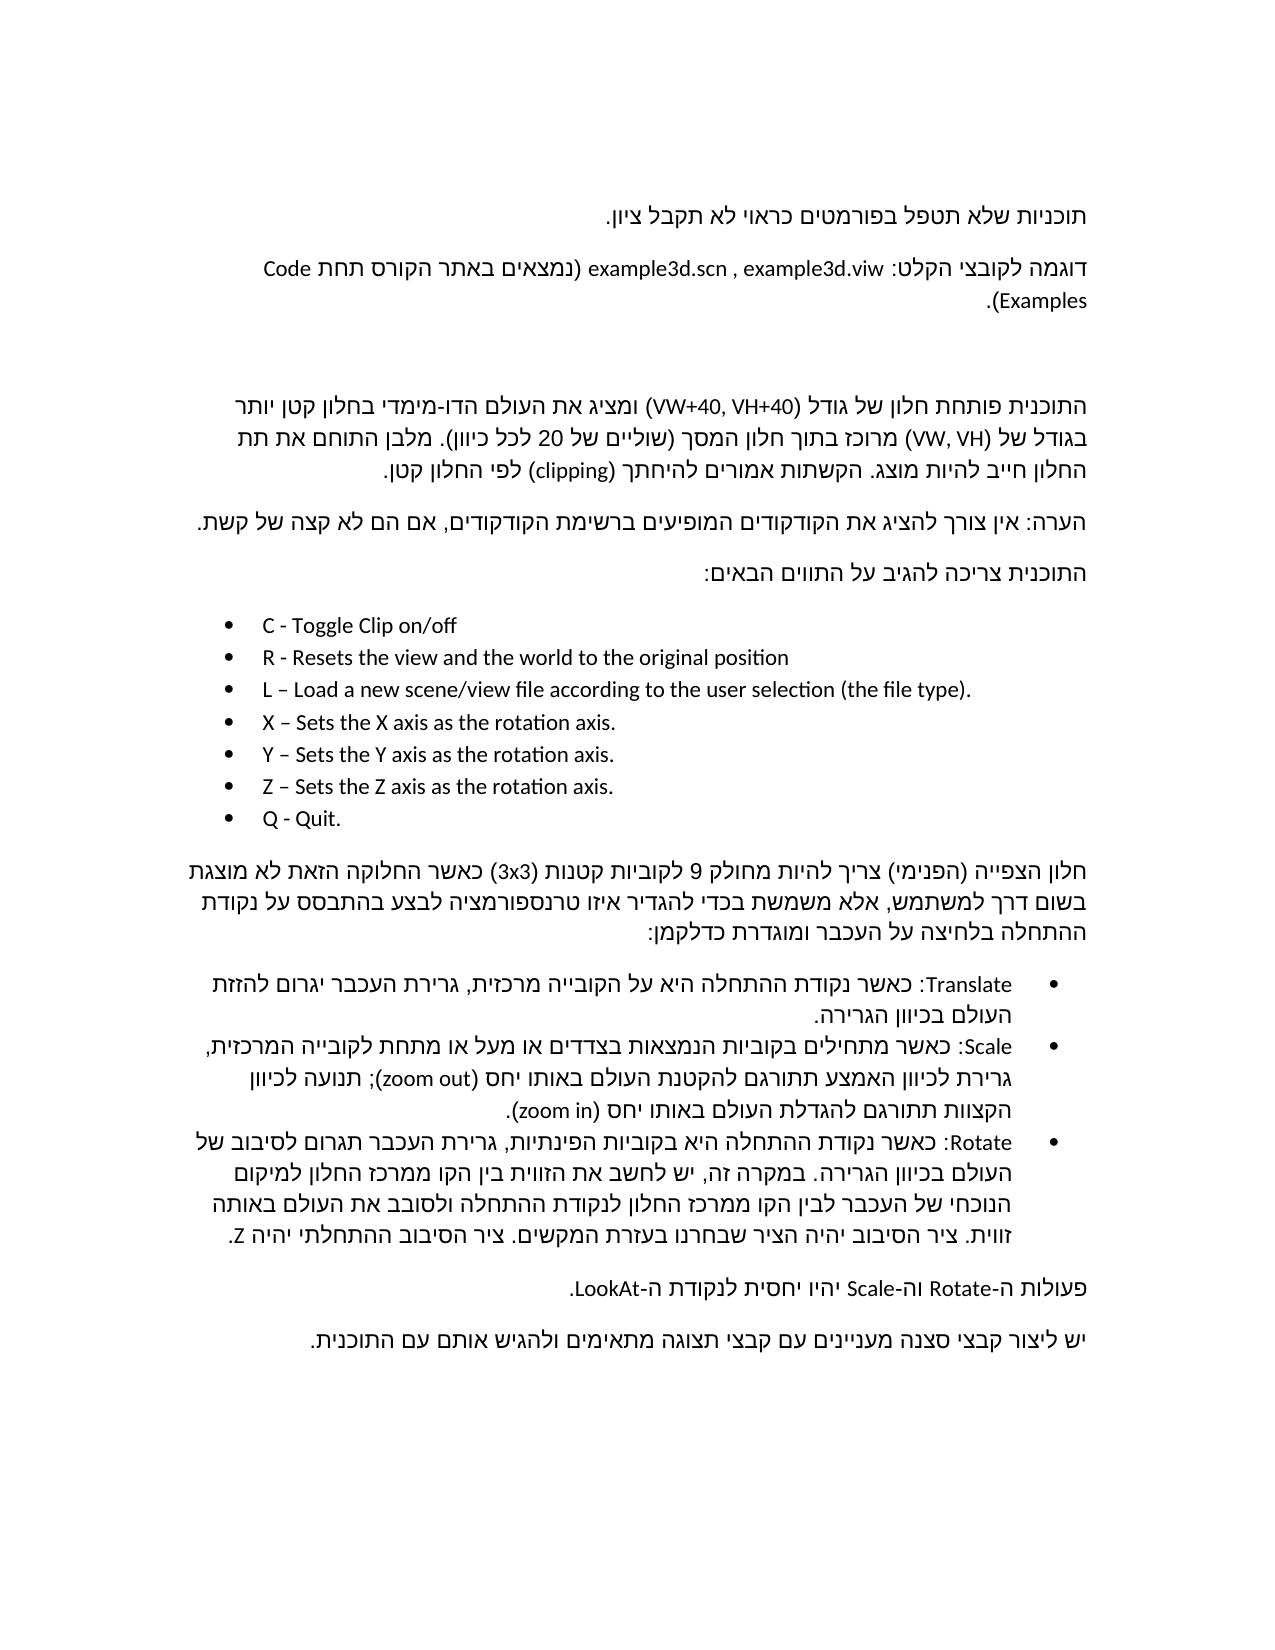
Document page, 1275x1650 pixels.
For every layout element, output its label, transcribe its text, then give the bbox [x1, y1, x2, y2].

list Q - Quit. [225, 804, 1087, 832]
text התוכנית צריכה להגיב על התווים הבאים: [187, 560, 1087, 586]
list Rotate: כאשר נקודת ההתחלה היא בקוביות הפינתיות, גרירת העכבר תגרום לסיבוב של העולם בכיוון הגרירה. במקרה זה, יש לחשב את הזווית בין הקו ממרכז החלון למיקום הנוכחי של העכבר לבין הקו ממרכז החלון לנקודת ההתחלה ולסובב את העולם באותה זווית. ציר הסיבוב יהיה הציר שבחרנו בעזרת המקשים. ציר הסיבוב ההתחלתי יהיה Z. [187, 1128, 1050, 1249]
text חלון הצפייה (הפנימי) צריך להיות מחולק 9 לקוביות קטנות (3x3) כאשר החלוקה הזאת לא מוצגת בשום דרך למשתמש, אלא משמשת בכדי להגדיר איזו טרנספורמציה לבצע בהתבסס על נקודת ההתחלה בלחיצה על העכבר ומוגדרת כדלקמן: [187, 857, 1087, 946]
text התוכנית פותחת חלון של גודל (VW+40, VH+40) ומציג את העולם הדו-מימדי בחלון קטן יותר בגודל של (VW, VH) מרוכז בתוך חלון המסך (שוליים של 20 לכל כיוון). מלבן התוחם את תת החלון חייב להיות מוצג. הקשתות אמורים להיחתך (clipping) לפי החלון קטן. [187, 392, 1087, 484]
text תוכניות שלא תטפל בפורמטים כראוי לא תקבל ציון. [187, 203, 1087, 229]
list Z – Sets the Z axis as the rotation axis. [225, 772, 1087, 800]
list C - Toggle Clip on/off [225, 611, 1087, 639]
list Y – Sets the Y axis as the rotation axis. [225, 740, 1087, 768]
list R - Resets the view and the world to the original position [225, 643, 1087, 671]
text דוגמה לקובצי הקלט: example3d.scn , example3d.viw (נמצאים באתר הקורס תחת Code Examples). [187, 254, 1087, 314]
list Scale: כאשר מתחילים בקוביות הנמצאות בצדדים או מעל או מתחת לקובייה המרכזית, גרירת לכיוון האמצע תתורגם להקטנת העולם באותו יחס (zoom out); תנועה לכיוון הקצוות תתורגם להגדלת העולם באותו יחס (zoom in). [187, 1032, 1050, 1124]
text יש ליצור קבצי סצנה מעניינים עם קבצי תצוגה מתאימים ולהגיש אותם עם התוכנית. [187, 1327, 1087, 1353]
list X – Sets the X axis as the rotation axis. [225, 708, 1087, 736]
text פעולות ה-Rotate וה-Scale יהיו יחסית לנקודת ה-LookAt. [187, 1274, 1087, 1302]
text הערה: אין צורך להציג את הקודקודים המופיעים ברשימת הקודקודים, אם הם לא קצה של קשת. [187, 509, 1087, 535]
list L – Load a new scene/view file according to the user selection (the file type). [225, 676, 1087, 703]
list Translate: כאשר נקודת ההתחלה היא על הקובייה מרכזית, גרירת העכבר יגרום להזזת העולם בכיוון הגרירה. [187, 970, 1050, 1029]
